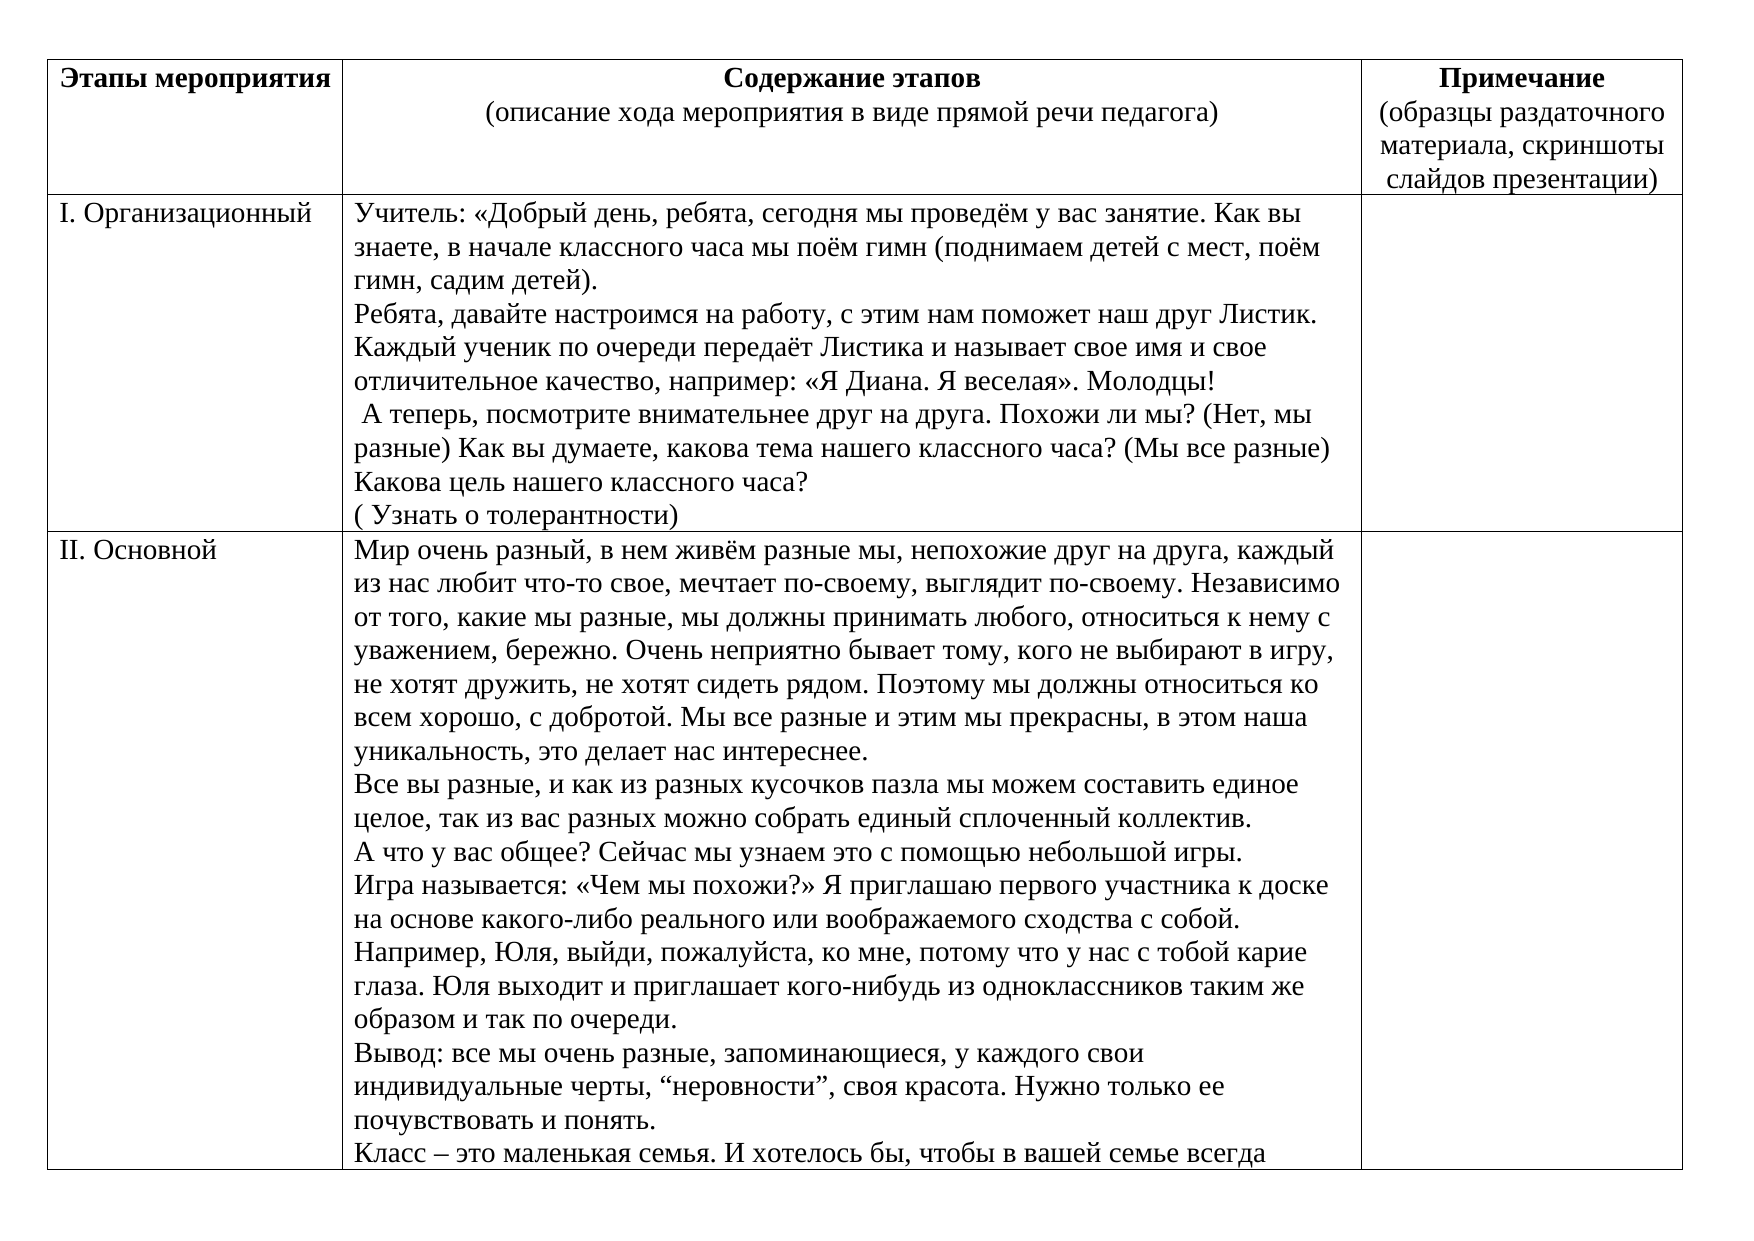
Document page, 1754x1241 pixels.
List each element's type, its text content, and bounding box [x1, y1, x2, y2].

table_header Примечание (образцы раздаточного материала, скриншоты слайдов презентации) [1362, 60, 1682, 194]
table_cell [343, 532, 1361, 1169]
table_cell I. Организационный [48, 195, 342, 531]
table_cell Учитель: «Добрый день, ребята, сегодня мы проведём у вас занятие. Как вы знаете, в начале классного часа мы поём гимн (поднимаем детей с мест, поём гимн, садим детей). Ребята, давайте настроимся на работу, с этим нам поможет наш друг Листик. Каждый ученик по очереди передаёт Листика и называет свое имя и свое отличительное качество, например: «Я Диана. Я веселая». Молодцы! А теперь, посмотрите внимательнее друг на друга. Похожи ли мы? (Нет, мы разные) Как вы думаете, какова тема нашего классного часа? (Мы все разные) Какова цель нашего классного часа? ( Узнать о толерантности) [343, 195, 1361, 531]
table_cell II. Основной [48, 532, 342, 1169]
table_header Содержание этапов (описание хода мероприятия в виде прямой речи педагога) [343, 60, 1361, 194]
table_cell [1362, 195, 1682, 531]
table_header Этапы мероприятия [48, 60, 342, 194]
table_cell [1362, 532, 1682, 1169]
